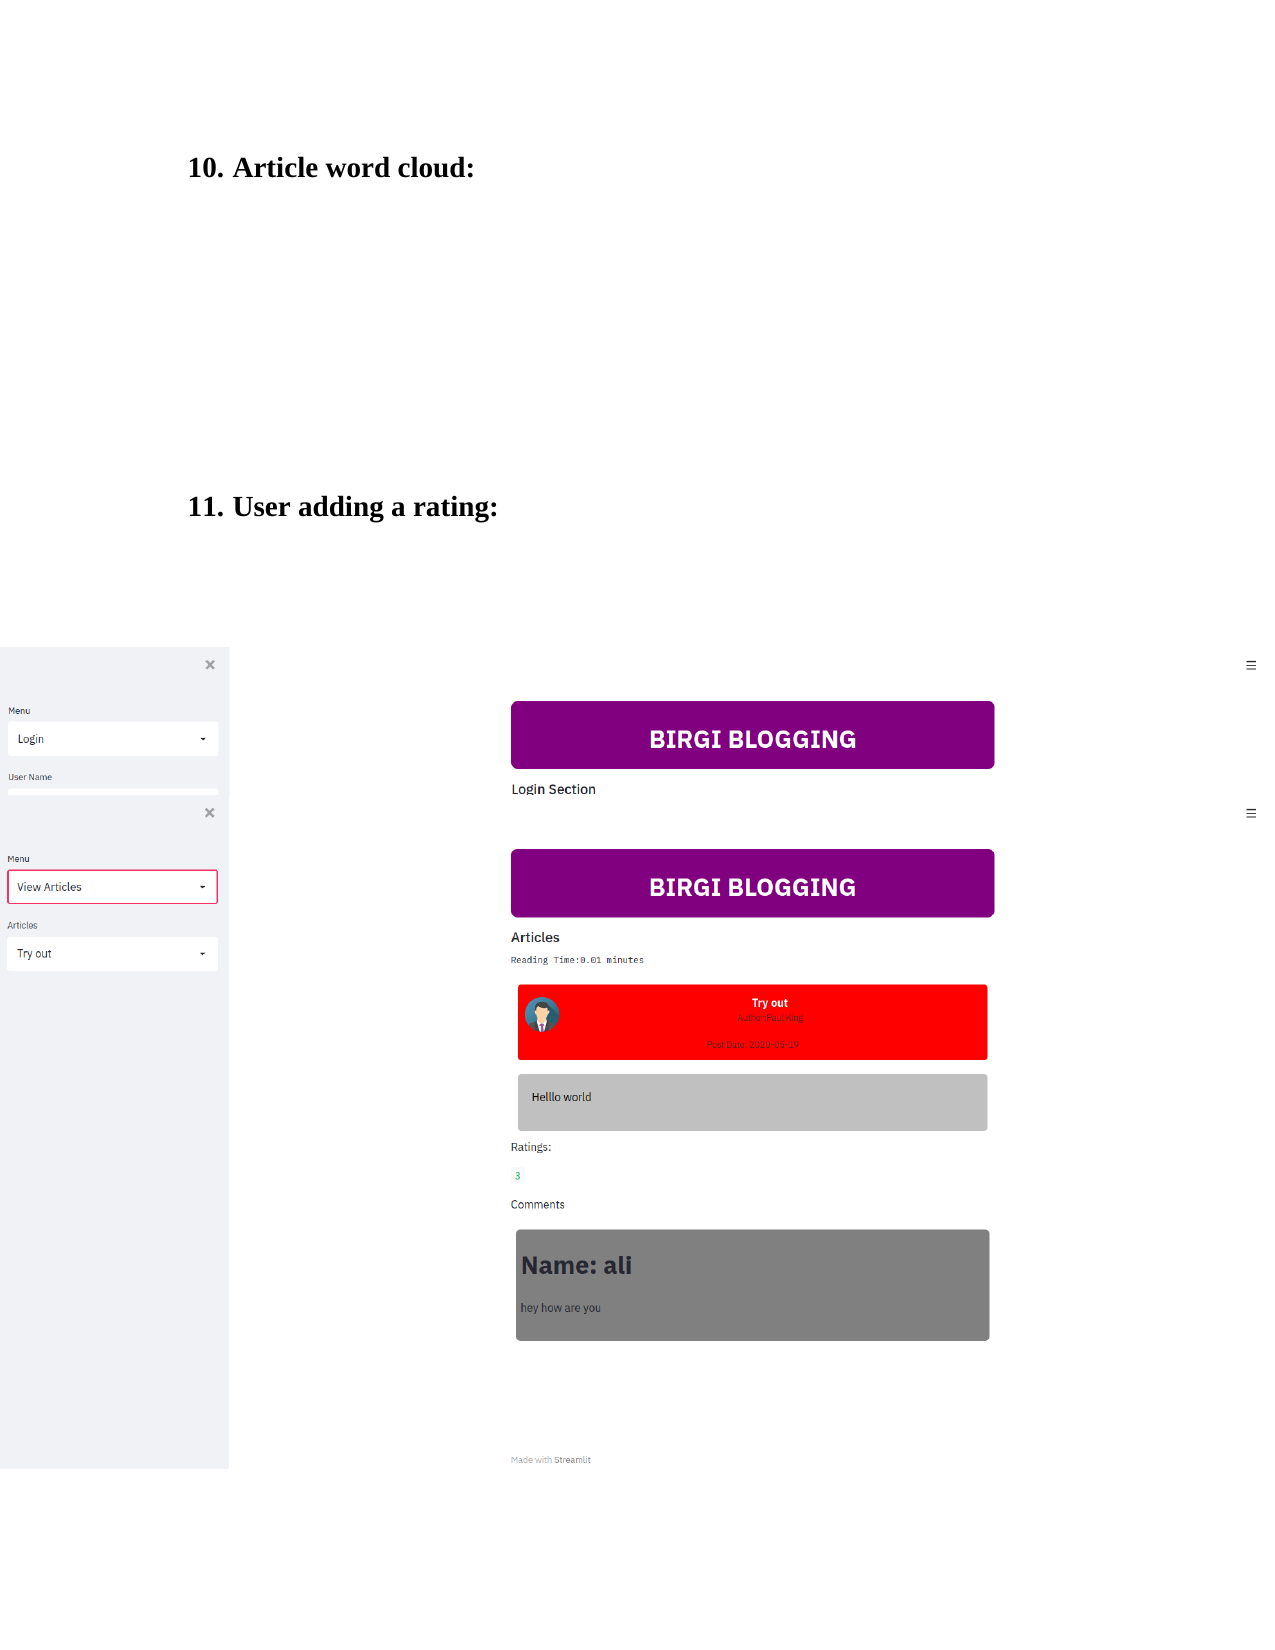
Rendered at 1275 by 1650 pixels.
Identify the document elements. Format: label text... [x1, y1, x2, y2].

picture [0, 647, 1273, 1469]
list Article word cloud: [187, 150, 1125, 183]
list User adding a rating: [187, 489, 1125, 523]
